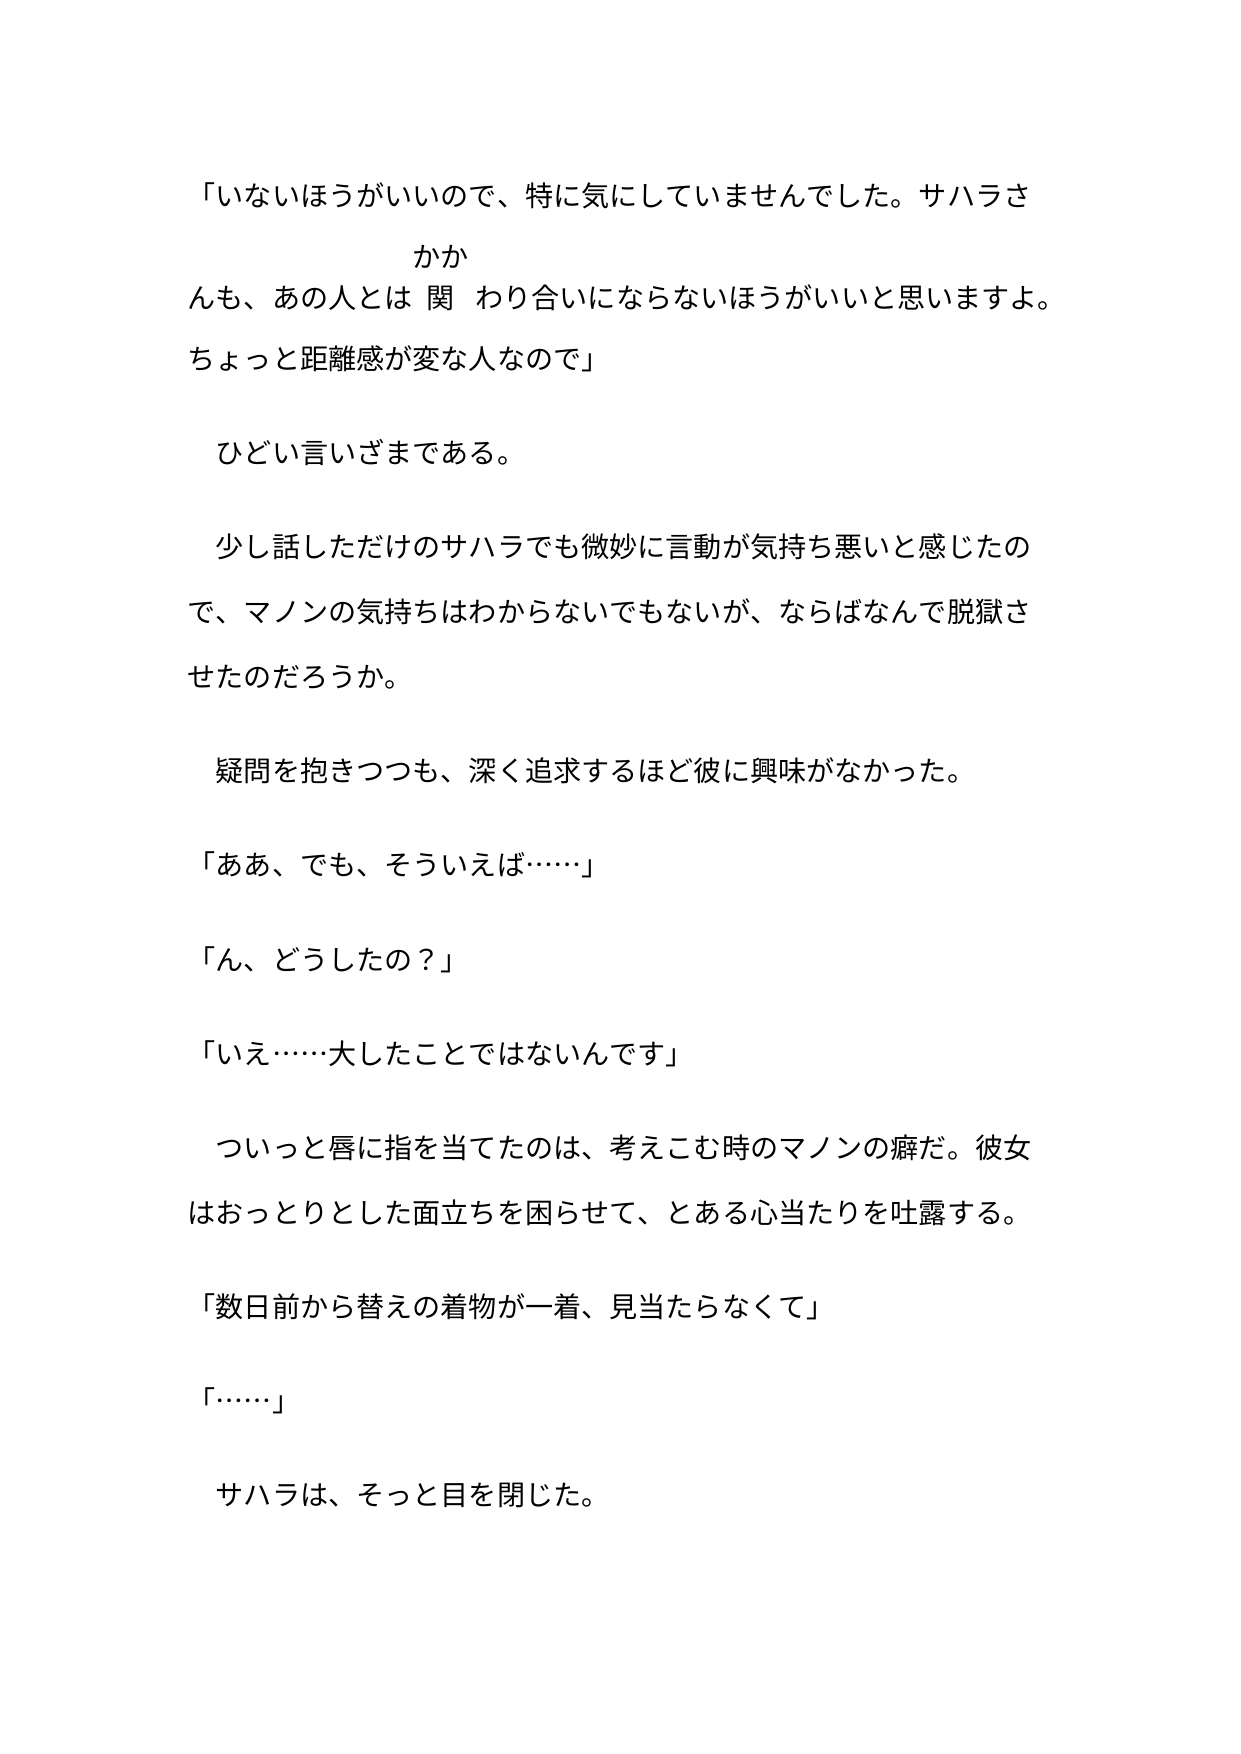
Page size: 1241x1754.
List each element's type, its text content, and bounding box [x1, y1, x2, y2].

text 「ああ、でも、そういえば……」 [187, 831, 1053, 896]
text ついっと唇に指を当てたのは、考えこむ時のマノンの癖だ。彼女はおっとりとした面立ちを困らせて、とある心当たりを吐露する。 [187, 1114, 1053, 1244]
text 「いえ……大したことではないんです」 [187, 1019, 1053, 1084]
text サハラは、そっと目を閉じた。 [187, 1461, 1053, 1526]
text 「いないほうがいいので、特に気にしていませんでした。サハラさんも、あの人とは わり合いにならないほうがいいと思いますよ。ちょっと距離感が変な人なので」 [187, 162, 1053, 389]
text 疑問を抱きつつも、深く追求するほど彼に興味がなかった。 [187, 737, 1053, 802]
text 「……」 [187, 1367, 1053, 1432]
text 「ん、どうしたの？」 [187, 925, 1053, 990]
text 少し話しただけのサハラでも微妙に言動が気持ち悪いと感じたので、マノンの気持ちはわからないでもないが、ならばなんで脱獄させたのだろうか。 [187, 513, 1053, 708]
text 「数日前から替えの着物が一着、見当たらなくて」 [187, 1273, 1053, 1338]
text ひどい言いざまである。 [187, 419, 1053, 484]
